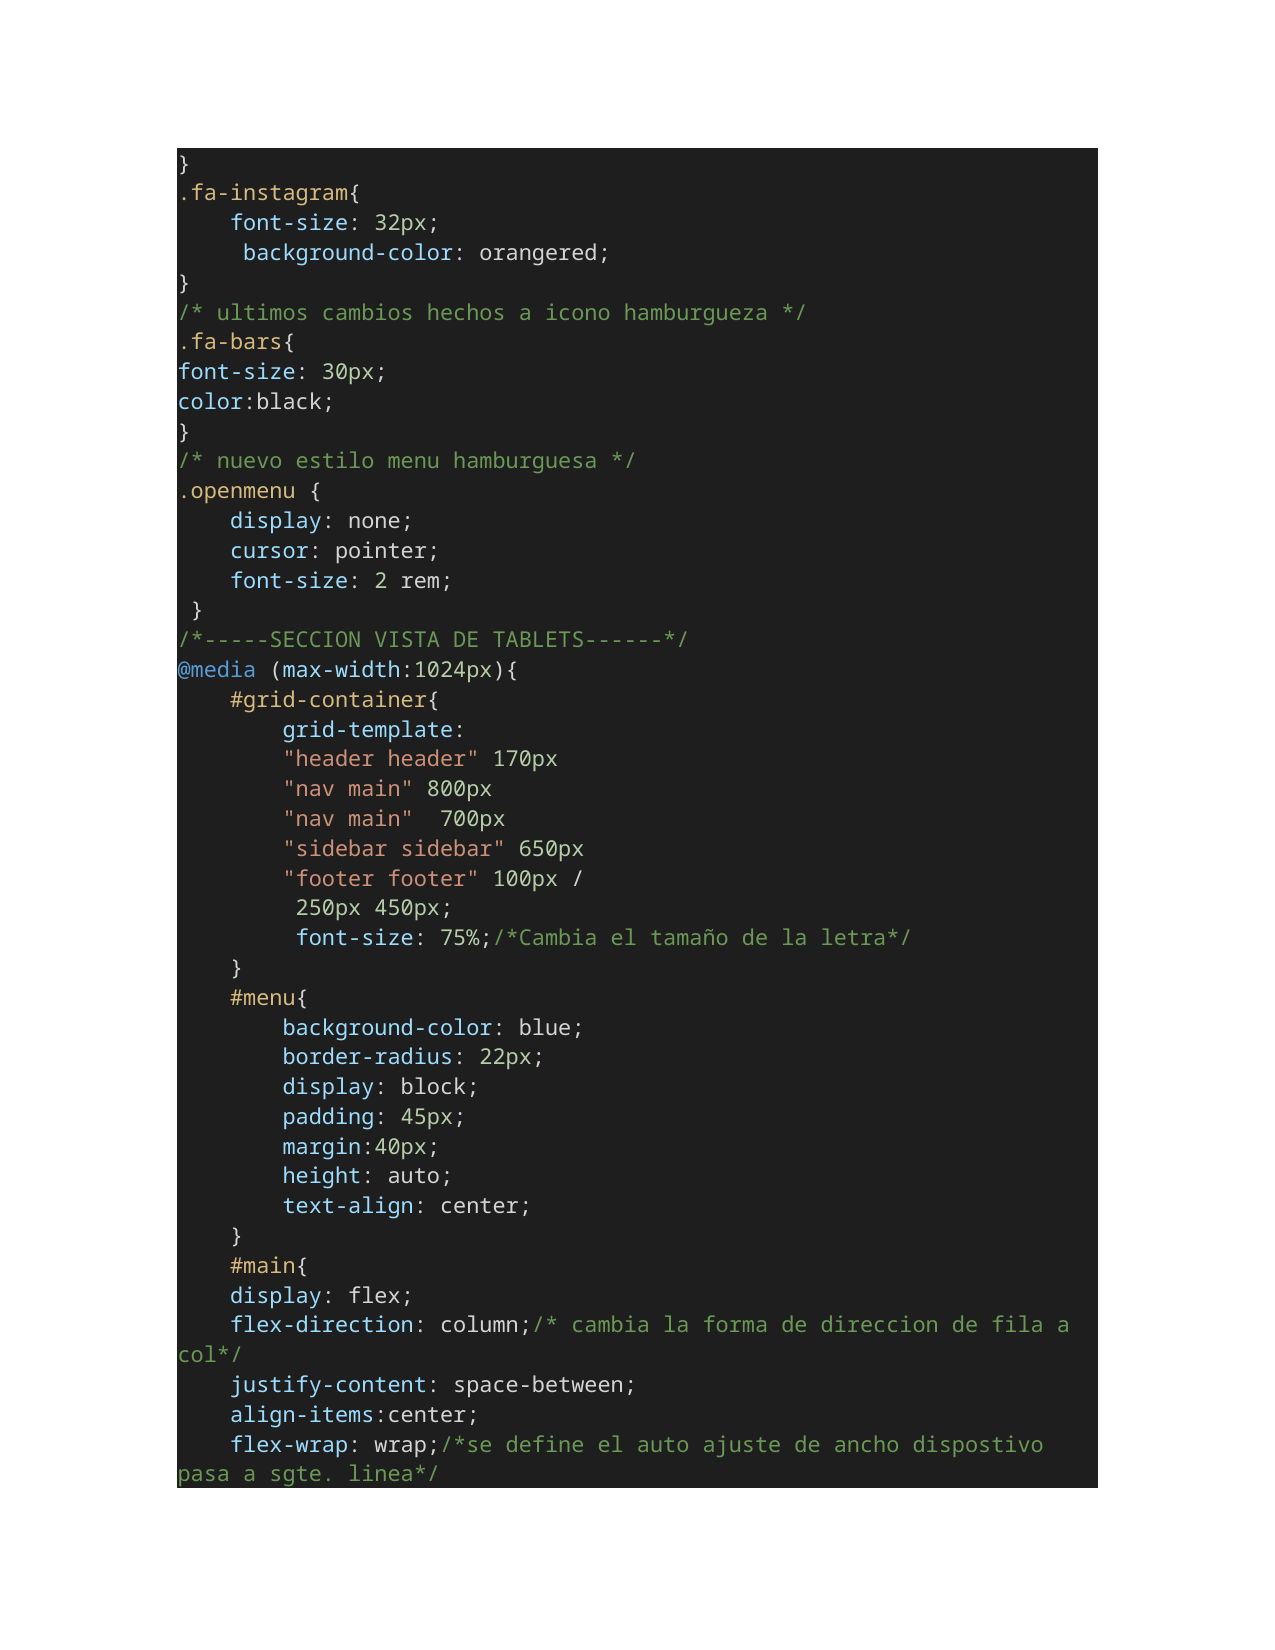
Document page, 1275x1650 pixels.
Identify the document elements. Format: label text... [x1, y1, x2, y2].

text font-size: 30px; [177, 356, 1098, 386]
text "header header" 170px [177, 743, 1098, 773]
text } [177, 148, 1098, 177]
text @media (max-width:1024px){ [177, 654, 1098, 684]
text } [177, 1220, 1098, 1250]
text "nav main" 700px [177, 803, 1098, 833]
text .openmenu { [177, 475, 1098, 505]
text font-size: 75%;/*Cambia el tamaño de la letra*/ [177, 922, 1098, 952]
text cursor: pointer; [177, 535, 1098, 565]
text font-size: 32px; [177, 207, 1098, 237]
text "footer footer" 100px / [177, 863, 1098, 892]
text } [177, 594, 1098, 624]
text .fa-instagram{ [177, 177, 1098, 207]
text 250px 450px; [177, 892, 1098, 922]
text height: auto; [177, 1161, 1098, 1190]
text /* ultimos cambios hechos a icono hamburgueza */ [177, 297, 1098, 326]
text background-color: orangered; [177, 237, 1098, 267]
text #grid-container{ [177, 684, 1098, 714]
text #main{ [177, 1250, 1098, 1280]
text grid-template: [177, 714, 1098, 743]
text "sidebar sidebar" 650px [177, 833, 1098, 863]
text /* nuevo estilo menu hamburguesa */ [177, 446, 1098, 475]
text color:black; [177, 386, 1098, 416]
text padding: 45px; [177, 1101, 1098, 1131]
text } [177, 952, 1098, 982]
text text-align: center; [177, 1190, 1098, 1220]
text display: block; [177, 1071, 1098, 1101]
text display: flex; [177, 1280, 1098, 1309]
text font-size: 2 rem; [177, 565, 1098, 594]
text "nav main" 800px [177, 773, 1098, 803]
text flex-wrap: wrap;/*se define el auto ajuste de ancho dispostivo pasa a sgte. linea*/ [177, 1429, 1098, 1488]
text } [177, 267, 1098, 297]
text display: none; [177, 505, 1098, 535]
text border-radius: 22px; [177, 1041, 1098, 1071]
text flex-direction: column;/* cambia la forma de direccion de fila a col*/ [177, 1309, 1098, 1369]
text align-items:center; [177, 1399, 1098, 1429]
text background-color: blue; [177, 1012, 1098, 1041]
text #menu{ [177, 982, 1098, 1012]
text /*-----SECCION VISTA DE TABLETS------*/ [177, 624, 1098, 654]
text .fa-bars{ [177, 326, 1098, 356]
text } [177, 416, 1098, 446]
text margin:40px; [177, 1131, 1098, 1161]
text justify-content: space-between; [177, 1369, 1098, 1399]
